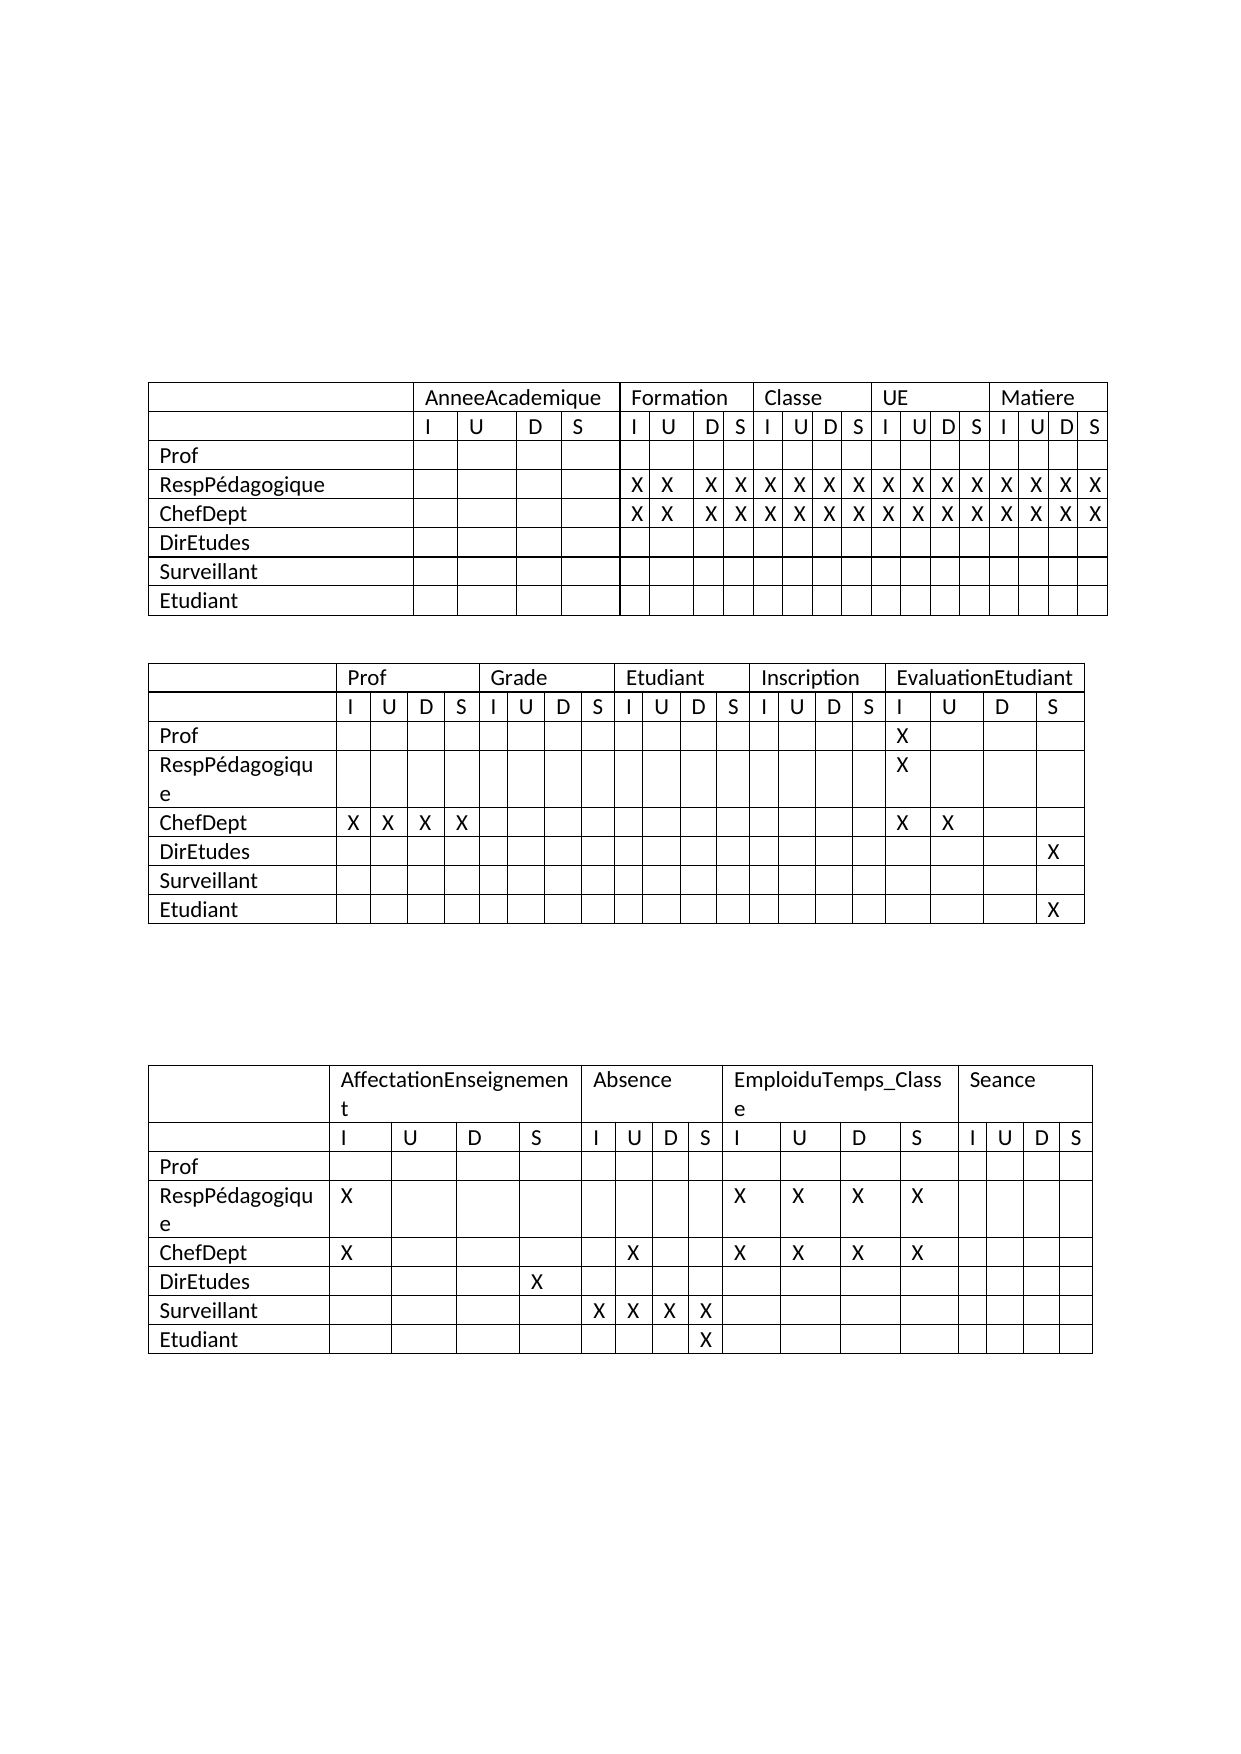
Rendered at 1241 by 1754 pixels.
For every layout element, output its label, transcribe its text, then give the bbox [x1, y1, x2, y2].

table_cell [650, 558, 693, 585]
table_cell [371, 866, 407, 894]
table_cell U [783, 412, 812, 440]
table_cell [783, 586, 812, 614]
table_cell [1049, 528, 1077, 556]
table_cell X [842, 470, 871, 498]
table_cell I [959, 1123, 986, 1151]
table_cell S [1060, 1123, 1092, 1151]
table_cell I [754, 412, 782, 440]
table_cell [1037, 808, 1084, 836]
table_cell [984, 895, 1036, 923]
table_cell [694, 558, 723, 585]
table_cell [689, 1181, 722, 1237]
table_cell I [330, 1123, 391, 1151]
table_cell [960, 558, 989, 585]
table_cell D [984, 693, 1036, 721]
table_header [149, 664, 336, 691]
table_cell [960, 441, 989, 469]
table_cell D [545, 693, 581, 721]
table_cell [1019, 528, 1048, 556]
table_cell [842, 558, 871, 585]
table_cell [754, 528, 782, 556]
table_cell [681, 751, 716, 807]
table_cell [643, 722, 680, 749]
table_cell [872, 558, 900, 585]
table_cell [724, 586, 753, 614]
table_header Inscription [750, 664, 885, 691]
table_cell [1024, 1267, 1059, 1295]
table_cell [480, 837, 507, 865]
table_cell [582, 1181, 615, 1237]
table_cell X [653, 1296, 688, 1324]
table_header AnneeAcademique [414, 383, 619, 411]
table_cell [990, 528, 1018, 556]
table_cell [872, 441, 900, 469]
table_cell [987, 1152, 1023, 1180]
table_cell [1019, 586, 1048, 614]
table_cell [615, 751, 642, 807]
table_cell [1078, 586, 1107, 614]
table_cell [750, 751, 778, 807]
table_cell U [616, 1123, 652, 1151]
table_cell [779, 895, 815, 923]
table_header AffectationEnseignement [330, 1066, 581, 1122]
table_cell [987, 1296, 1023, 1324]
table_cell [1060, 1152, 1092, 1180]
table_cell [984, 808, 1036, 836]
table_cell [562, 499, 619, 527]
table_cell X [616, 1296, 652, 1324]
table_header UE [872, 383, 989, 411]
table_cell [458, 558, 516, 585]
table_cell [1049, 558, 1077, 585]
table_cell DirEtudes [149, 528, 413, 556]
table_cell [959, 1325, 986, 1353]
table_cell D [813, 412, 841, 440]
table_cell [480, 808, 507, 836]
table_cell [723, 1267, 780, 1295]
table_cell [149, 693, 336, 721]
table_cell [781, 1152, 840, 1180]
table_cell [931, 586, 959, 614]
table_cell U [781, 1123, 840, 1151]
table_cell [853, 751, 885, 807]
table_cell X [960, 499, 989, 527]
table_cell [545, 722, 581, 749]
table_cell [408, 895, 444, 923]
table_cell [520, 1238, 581, 1266]
table_cell [781, 1296, 840, 1324]
table_cell [1037, 722, 1084, 749]
table_cell X [901, 1181, 958, 1237]
table_cell U [643, 693, 680, 721]
table_cell [457, 1325, 519, 1353]
table_cell Surveillant [149, 558, 413, 585]
table_cell [1037, 866, 1084, 894]
table_cell X [445, 808, 479, 836]
table_cell X [1037, 837, 1084, 865]
table_cell [330, 1267, 391, 1295]
table_cell [653, 1325, 688, 1353]
table_cell X [650, 499, 693, 527]
table_cell D [457, 1123, 519, 1151]
table_cell X [582, 1296, 615, 1324]
table_cell [813, 441, 841, 469]
table_cell [1078, 558, 1107, 585]
table_cell ChefDept [149, 1238, 329, 1266]
table_cell [337, 722, 370, 749]
table_cell [480, 751, 507, 807]
table_header Prof [337, 664, 479, 691]
table_cell [653, 1152, 688, 1180]
table_cell S [717, 693, 749, 721]
table_cell [615, 808, 642, 836]
table_cell D [408, 693, 444, 721]
table_cell [1024, 1152, 1059, 1180]
table_cell [1060, 1267, 1092, 1295]
table_cell [337, 837, 370, 865]
table_cell [582, 1267, 615, 1295]
table_cell I [337, 693, 370, 721]
table_cell S [853, 693, 885, 721]
table_cell X [1078, 470, 1107, 498]
table_cell X [1078, 499, 1107, 527]
table_cell X [1037, 895, 1084, 923]
table_cell [621, 528, 649, 556]
table_cell [582, 837, 614, 865]
table_cell [754, 558, 782, 585]
table_cell X [886, 722, 930, 749]
table_cell [582, 866, 614, 894]
table_cell [984, 837, 1036, 865]
table_cell [508, 866, 544, 894]
table_cell X [813, 499, 841, 527]
table_cell DirEtudes [149, 837, 336, 865]
table_cell D [1024, 1123, 1059, 1151]
table_cell [931, 866, 983, 894]
table_cell X [330, 1181, 391, 1237]
table_cell [414, 528, 457, 556]
table_cell X [650, 470, 693, 498]
table_cell X [931, 499, 959, 527]
table_cell [337, 751, 370, 807]
table_cell X [1019, 499, 1048, 527]
table_cell [754, 441, 782, 469]
table_cell [816, 866, 852, 894]
table_cell [458, 441, 516, 469]
table_cell Etudiant [149, 895, 336, 923]
table_cell [1078, 441, 1107, 469]
table_cell [562, 470, 619, 498]
table_cell I [872, 412, 900, 440]
table_cell [392, 1181, 456, 1237]
table_cell D [681, 693, 716, 721]
table_cell [779, 866, 815, 894]
table_cell [445, 866, 479, 894]
table_cell [392, 1296, 456, 1324]
table_cell S [1078, 412, 1107, 440]
table_cell [149, 412, 413, 440]
table_cell [816, 837, 852, 865]
table_cell S [689, 1123, 722, 1151]
table_cell X [616, 1238, 652, 1266]
table_cell S [901, 1123, 958, 1151]
table_cell [853, 808, 885, 836]
table_cell X [754, 499, 782, 527]
table_cell [841, 1267, 900, 1295]
table_header Seance [959, 1066, 1092, 1122]
table_cell [779, 808, 815, 836]
table_cell S [445, 693, 479, 721]
table_cell [901, 441, 930, 469]
table_cell [643, 751, 680, 807]
table_cell [750, 866, 778, 894]
table_cell [392, 1267, 456, 1295]
table_cell [724, 528, 753, 556]
table_cell [517, 470, 561, 498]
table_cell [779, 837, 815, 865]
table_cell [931, 837, 983, 865]
table_cell [990, 558, 1018, 585]
table_cell [853, 837, 885, 865]
table_cell S [724, 412, 753, 440]
table_cell [1024, 1181, 1059, 1237]
table_cell X [813, 470, 841, 498]
table_cell [694, 586, 723, 614]
table_cell [330, 1152, 391, 1180]
table_header EmploiduTemps_Classe [723, 1066, 958, 1122]
table_cell [457, 1181, 519, 1237]
table_cell [445, 895, 479, 923]
table_cell S [582, 693, 614, 721]
table_cell [717, 866, 749, 894]
table_cell [717, 722, 749, 749]
table_cell [616, 1181, 652, 1237]
table_cell [408, 866, 444, 894]
table_cell [783, 558, 812, 585]
table_cell [816, 808, 852, 836]
table_cell [650, 528, 693, 556]
table_cell X [723, 1238, 780, 1266]
table_cell [931, 441, 959, 469]
table_cell [901, 1267, 958, 1295]
table_cell [371, 837, 407, 865]
table_cell [901, 558, 930, 585]
table_cell [959, 1181, 986, 1237]
table_cell [931, 751, 983, 807]
table_cell [457, 1296, 519, 1324]
table_cell Etudiant [149, 586, 413, 614]
table_cell [723, 1296, 780, 1324]
table_cell [1060, 1325, 1092, 1353]
table_cell I [615, 693, 642, 721]
table_cell [621, 441, 649, 469]
table_cell [643, 895, 680, 923]
table_cell [616, 1325, 652, 1353]
table_cell [1024, 1238, 1059, 1266]
table_cell ChefDept [149, 499, 413, 527]
table_cell [545, 808, 581, 836]
table_cell U [1019, 412, 1048, 440]
table_cell [517, 586, 561, 614]
table_cell I [621, 412, 649, 440]
table_cell [545, 751, 581, 807]
table_cell X [872, 470, 900, 498]
table_cell [392, 1238, 456, 1266]
table_cell [931, 722, 983, 749]
table_cell [816, 722, 852, 749]
table_cell [754, 586, 782, 614]
table_cell [615, 866, 642, 894]
table_cell [984, 722, 1036, 749]
table_cell [717, 751, 749, 807]
table_cell [408, 722, 444, 749]
table_cell [689, 1238, 722, 1266]
table_cell [408, 751, 444, 807]
table_cell [990, 586, 1018, 614]
table_cell S [520, 1123, 581, 1151]
table_cell [508, 751, 544, 807]
table_cell [508, 895, 544, 923]
table_cell X [783, 499, 812, 527]
table_cell [783, 528, 812, 556]
table_cell [1060, 1181, 1092, 1237]
table_cell U [508, 693, 544, 721]
table_cell [723, 1325, 780, 1353]
table_cell [408, 837, 444, 865]
table_cell [984, 751, 1036, 807]
table_cell [643, 837, 680, 865]
table_cell U [931, 693, 983, 721]
table_cell X [754, 470, 782, 498]
table_cell [582, 751, 614, 807]
table_cell [689, 1152, 722, 1180]
table_cell I [723, 1123, 780, 1151]
table_cell [392, 1325, 456, 1353]
table_cell [582, 1152, 615, 1180]
table_cell [562, 586, 619, 614]
table_cell [653, 1267, 688, 1295]
table_cell D [694, 412, 723, 440]
table_cell [717, 837, 749, 865]
table_cell [371, 751, 407, 807]
table_cell X [841, 1238, 900, 1266]
table_cell [517, 558, 561, 585]
table_cell X [724, 499, 753, 527]
table_cell X [842, 499, 871, 527]
table_cell [872, 586, 900, 614]
table_header Etudiant [615, 664, 749, 691]
table_cell Prof [149, 1152, 329, 1180]
table_cell [1024, 1296, 1059, 1324]
table_cell [816, 895, 852, 923]
table_cell [445, 751, 479, 807]
table_cell [681, 808, 716, 836]
table_cell [330, 1325, 391, 1353]
table_cell [960, 528, 989, 556]
table_cell [517, 441, 561, 469]
table_cell D [816, 693, 852, 721]
table_cell [853, 866, 885, 894]
table_cell [886, 895, 930, 923]
table_cell [445, 722, 479, 749]
table_cell [1037, 751, 1084, 807]
table_cell X [931, 470, 959, 498]
table_cell D [1049, 412, 1077, 440]
table_cell [1049, 441, 1077, 469]
table_cell U [371, 693, 407, 721]
table_cell [724, 558, 753, 585]
table_cell S [1037, 693, 1084, 721]
table_cell [842, 586, 871, 614]
table_cell [650, 586, 693, 614]
table_cell X [408, 808, 444, 836]
table_cell [901, 1152, 958, 1180]
table_cell X [990, 499, 1018, 527]
table_cell [653, 1238, 688, 1266]
table_cell [783, 441, 812, 469]
table_cell [480, 866, 507, 894]
table_cell [337, 866, 370, 894]
table_cell [960, 586, 989, 614]
table_cell [458, 586, 516, 614]
table_cell [959, 1152, 986, 1180]
table_cell [901, 1296, 958, 1324]
table_cell [520, 1152, 581, 1180]
table_cell [545, 866, 581, 894]
table_cell [813, 586, 841, 614]
table_cell [643, 866, 680, 894]
table_cell [508, 837, 544, 865]
table_cell [959, 1238, 986, 1266]
table_cell X [886, 808, 930, 836]
table_header EvaluationEtudiant [886, 664, 1084, 691]
table_cell [931, 558, 959, 585]
table_cell [872, 528, 900, 556]
table_cell I [582, 1123, 615, 1151]
table_cell X [960, 470, 989, 498]
table_cell I [990, 412, 1018, 440]
table_cell [621, 586, 649, 614]
table_cell [508, 808, 544, 836]
table_cell [517, 499, 561, 527]
table_cell [653, 1181, 688, 1237]
table_cell [1019, 441, 1048, 469]
table_cell [414, 470, 457, 498]
table_cell [414, 558, 457, 585]
table_cell [480, 722, 507, 749]
table_cell [842, 528, 871, 556]
table_cell [987, 1181, 1023, 1237]
table_cell [615, 837, 642, 865]
table_cell [781, 1267, 840, 1295]
table_cell [681, 866, 716, 894]
table_cell X [931, 808, 983, 836]
table_cell [517, 528, 561, 556]
table_cell X [689, 1325, 722, 1353]
table_header Formation [621, 383, 753, 411]
table_cell [337, 895, 370, 923]
table_cell [750, 895, 778, 923]
table_cell X [694, 470, 723, 498]
table_cell [392, 1152, 456, 1180]
table_cell [414, 586, 457, 614]
table_cell [813, 528, 841, 556]
table_cell [445, 837, 479, 865]
table_cell [457, 1152, 519, 1180]
table_cell [562, 441, 619, 469]
table_cell U [650, 412, 693, 440]
table_cell [582, 722, 614, 749]
table_cell [480, 895, 507, 923]
table_cell X [689, 1296, 722, 1324]
table_cell X [901, 499, 930, 527]
table_cell [724, 441, 753, 469]
table_cell [723, 1152, 780, 1180]
table_cell [816, 751, 852, 807]
table_cell [650, 441, 693, 469]
table_cell [615, 895, 642, 923]
table_header [149, 1066, 329, 1122]
table_cell U [392, 1123, 456, 1151]
table_cell [520, 1181, 581, 1237]
table_header [149, 383, 413, 411]
table_cell [457, 1267, 519, 1295]
table_cell [457, 1238, 519, 1266]
table_cell [615, 722, 642, 749]
table_cell [779, 751, 815, 807]
table_cell Surveillant [149, 1296, 329, 1324]
table_cell [562, 558, 619, 585]
table_cell X [781, 1181, 840, 1237]
table_cell [371, 722, 407, 749]
table_cell [750, 837, 778, 865]
table_cell [750, 722, 778, 749]
table_cell RespPédagogique [149, 751, 336, 807]
table_cell [1078, 528, 1107, 556]
table_cell ChefDept [149, 808, 336, 836]
table_cell [841, 1152, 900, 1180]
table_cell [1019, 558, 1048, 585]
table_cell [931, 895, 983, 923]
table_header Classe [754, 383, 871, 411]
table_cell [562, 528, 619, 556]
table_cell S [960, 412, 989, 440]
table_cell S [562, 412, 619, 440]
table_cell [414, 441, 457, 469]
table_cell D [653, 1123, 688, 1151]
table_cell [813, 558, 841, 585]
table_cell [984, 866, 1036, 894]
table_cell [508, 722, 544, 749]
table_cell [987, 1325, 1023, 1353]
table_cell [931, 528, 959, 556]
table_cell [694, 441, 723, 469]
table_header Matiere [990, 383, 1107, 411]
table_cell U [987, 1123, 1023, 1151]
table_cell I [414, 412, 457, 440]
table_cell U [458, 412, 516, 440]
table_header Grade [480, 664, 614, 691]
table_cell [616, 1267, 652, 1295]
table_cell D [517, 412, 561, 440]
table_cell [414, 499, 457, 527]
table_cell DirEtudes [149, 1267, 329, 1295]
table_cell [621, 558, 649, 585]
table_cell [681, 722, 716, 749]
table_cell I [886, 693, 930, 721]
table_cell RespPédagogique [149, 470, 413, 498]
table_cell [779, 722, 815, 749]
table_cell [694, 528, 723, 556]
table_cell X [1049, 499, 1077, 527]
table_cell [520, 1296, 581, 1324]
table_cell X [621, 470, 649, 498]
table_cell X [694, 499, 723, 527]
table_cell [717, 895, 749, 923]
table_cell [643, 808, 680, 836]
table_cell X [1019, 470, 1048, 498]
table_cell RespPédagogique [149, 1181, 329, 1237]
table_cell [1060, 1238, 1092, 1266]
table_cell Etudiant [149, 1325, 329, 1353]
table_cell [853, 722, 885, 749]
table_cell [458, 499, 516, 527]
table_cell [458, 528, 516, 556]
table_cell [841, 1296, 900, 1324]
table_cell X [886, 751, 930, 807]
table_cell [750, 808, 778, 836]
table_cell I [750, 693, 778, 721]
table_header Absence [582, 1066, 722, 1122]
table_cell [959, 1267, 986, 1295]
table_cell X [371, 808, 407, 836]
table_cell [616, 1152, 652, 1180]
table_cell X [520, 1267, 581, 1295]
table_cell [853, 895, 885, 923]
table_cell [781, 1325, 840, 1353]
table_cell I [480, 693, 507, 721]
table_cell [717, 808, 749, 836]
table_cell X [337, 808, 370, 836]
table_cell X [1049, 470, 1077, 498]
table_cell [689, 1267, 722, 1295]
table_cell [582, 895, 614, 923]
table_cell Prof [149, 441, 413, 469]
table_cell X [872, 499, 900, 527]
table_cell [990, 441, 1018, 469]
table_cell [987, 1238, 1023, 1266]
table_cell [987, 1267, 1023, 1295]
table_cell [582, 808, 614, 836]
table_cell Prof [149, 722, 336, 749]
table_cell U [901, 412, 930, 440]
table_cell D [931, 412, 959, 440]
table_cell [841, 1325, 900, 1353]
table_cell [1049, 586, 1077, 614]
table_cell Surveillant [149, 866, 336, 894]
table_cell D [841, 1123, 900, 1151]
table_cell [901, 1325, 958, 1353]
table_cell [330, 1296, 391, 1324]
table_cell X [330, 1238, 391, 1266]
table_cell [149, 1123, 329, 1151]
table_cell X [621, 499, 649, 527]
table_cell S [842, 412, 871, 440]
table_cell X [783, 470, 812, 498]
table_cell [545, 895, 581, 923]
table_cell [886, 837, 930, 865]
table_cell [545, 837, 581, 865]
table_cell X [990, 470, 1018, 498]
table_cell X [901, 1238, 958, 1266]
table_cell U [779, 693, 815, 721]
table_cell X [901, 470, 930, 498]
table_cell X [841, 1181, 900, 1237]
table_cell [886, 866, 930, 894]
table_cell X [723, 1181, 780, 1237]
table_cell [959, 1296, 986, 1324]
table_cell X [724, 470, 753, 498]
table_cell [458, 470, 516, 498]
table_cell [681, 837, 716, 865]
table_cell [582, 1325, 615, 1353]
table_cell [1060, 1296, 1092, 1324]
table_cell [1024, 1325, 1059, 1353]
table_cell [901, 586, 930, 614]
table_cell [520, 1325, 581, 1353]
table_cell [371, 895, 407, 923]
table_cell [582, 1238, 615, 1266]
table_cell X [781, 1238, 840, 1266]
table_cell [681, 895, 716, 923]
table_cell [842, 441, 871, 469]
table_cell [901, 528, 930, 556]
